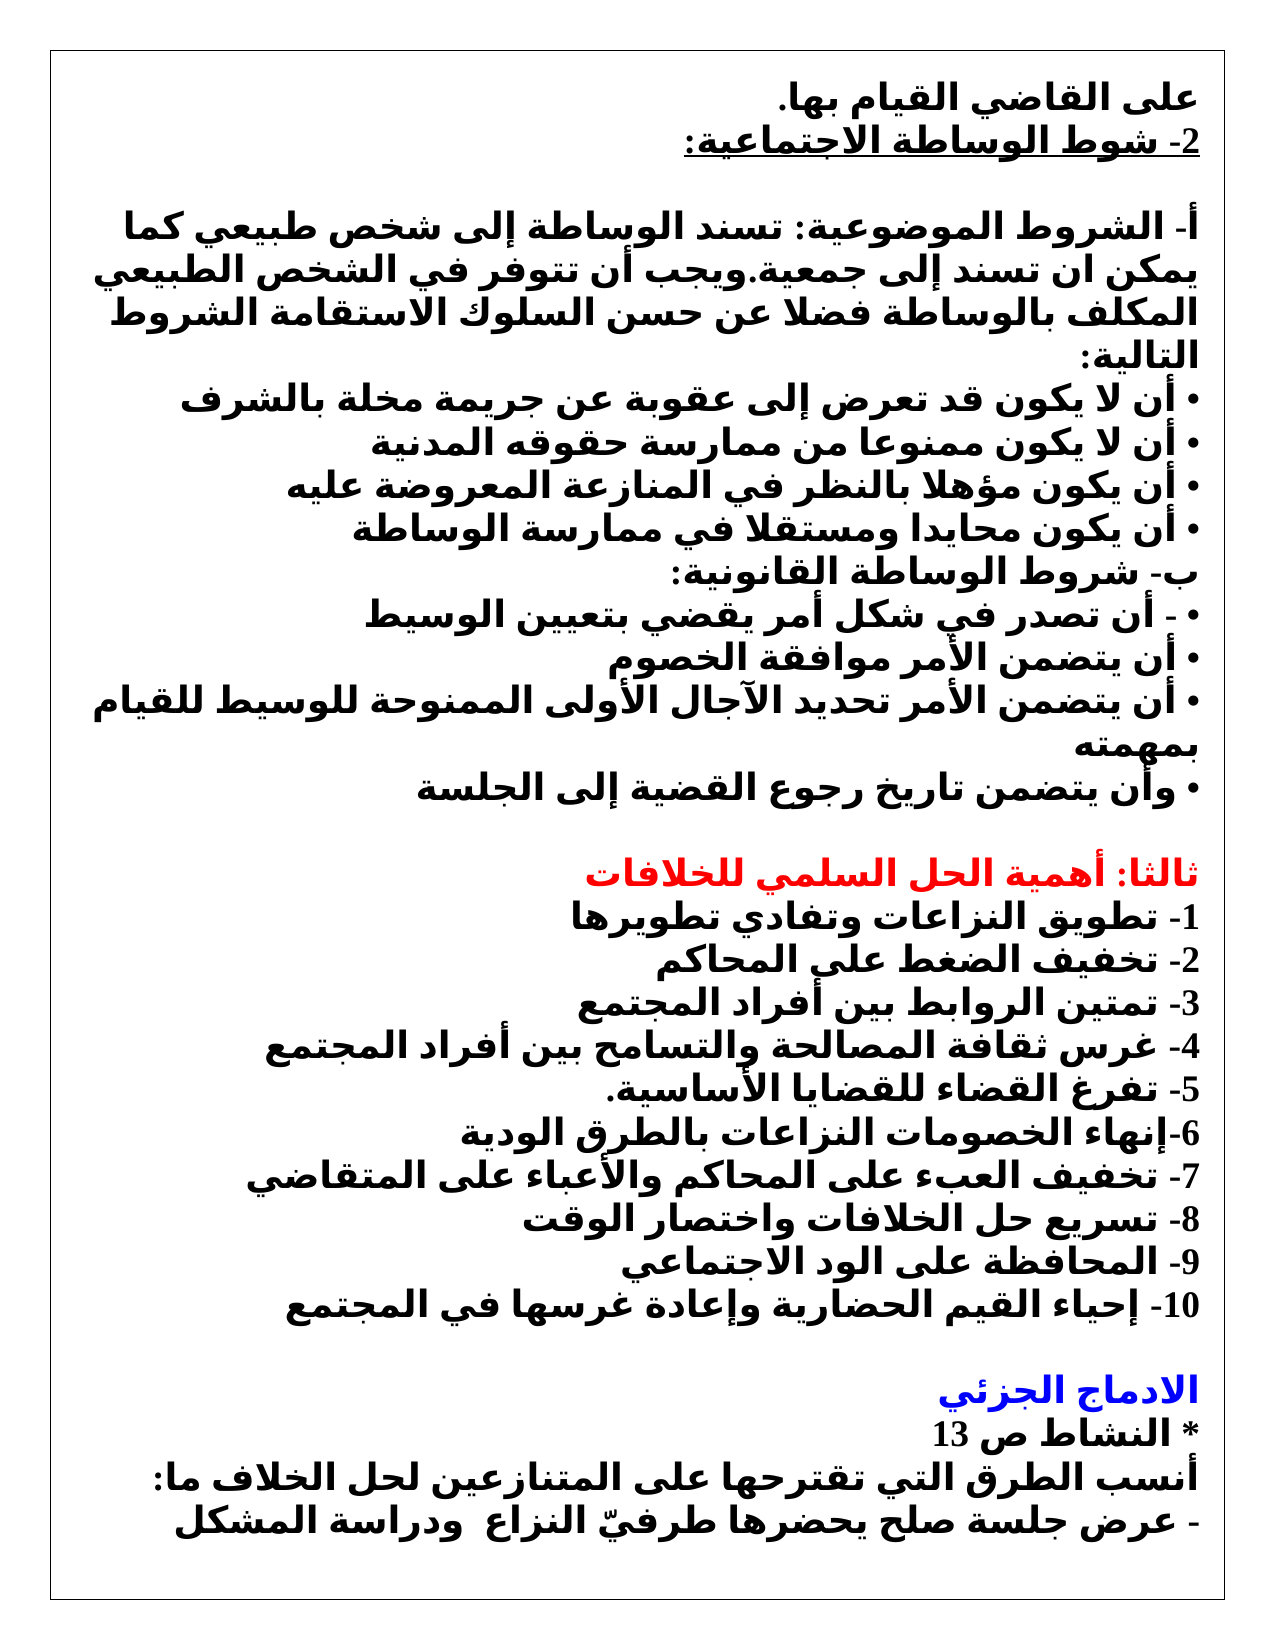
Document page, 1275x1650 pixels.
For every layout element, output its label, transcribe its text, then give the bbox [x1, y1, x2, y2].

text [75, 1110, 1200, 1541]
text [75, 75, 1200, 161]
text أ‌- الشروط الموضوعية: تسند الوساطة إلى شخص طبيعي كما يمكن ان تسند إلى جمعية.ويجب أن تتوفر في الشخص الطبيعي المكلف بالوساطة فضلا عن حسن السلوك الاستقامة الشروط التالية: • أن لا يكون قد تعرض إلى عقوبة عن جريمة مخلة بالشرف • أن لا يكون ممنوعا من ممارسة حقوقه المدنية • أن يكون مؤهلا بالنظر في المنازعة المعروضة عليه • أن يكون محايدا ومستقلا في ممارسة الوساطة ب‌- شروط الوساطة القانونية: • - أن تصدر في شكل أمر يقضي بتعيين الوسيط • أن يتضمن الأمر موافقة الخصوم • أن يتضمن الأمر تحديد الآجال الأولى الممنوحة للوسيط للقيام بمهمته • وأن يتضمن تاريخ رجوع القضية إلى الجلسة ثالثا: أهمية الحل السلمي للخلافات 1- تطويق النزاعات وتفادي تطويرها 2- تخفيف الضغط على المحاكم 3- تمتين الروابط بين أفراد المجتمع 4- غرس ثقافة المصالحة والتسامح بين أفراد المجتمع 5- تفرغ القضاء للقضايا الأساسية. [75, 161, 1200, 1110]
